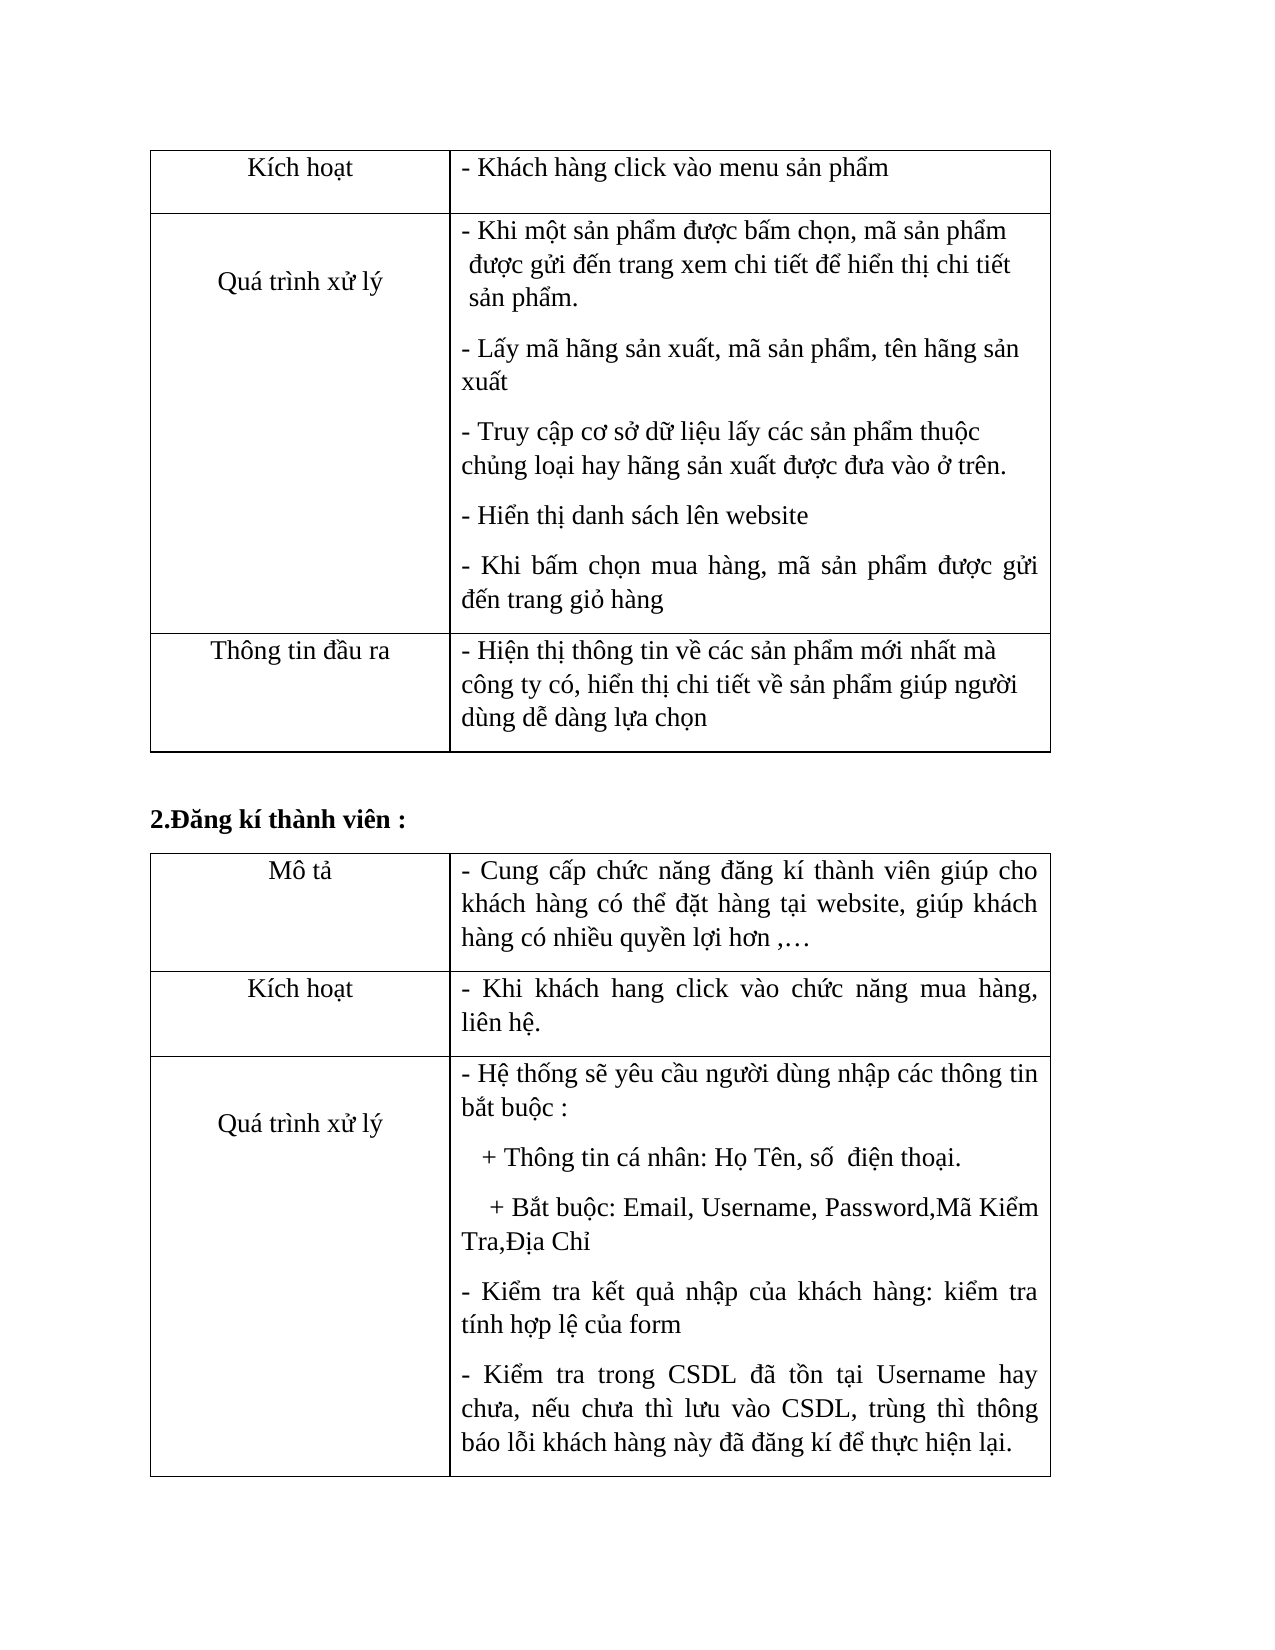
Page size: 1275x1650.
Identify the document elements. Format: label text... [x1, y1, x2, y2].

table_cell Thông tin đầu ra [151, 634, 449, 751]
table_header - Cung cấp chức năng đăng kí thành viên giúp cho khách hàng có thể đặt hàng tại website, giúp khách hàng có nhiều quyền lợi hơn ,… [451, 854, 1050, 971]
table_cell - Khi một sản phẩm được bấm chọn, mã sản phẩm được gửi đến trang xem chi tiết để hiển thị chi tiết sản phẩm. - Lấy mã hãng sản xuất, mã sản phẩm, tên hãng sản xuất - Truy cập cơ sở dữ liệu lấy các sản phẩm thuộc chủng loại hay hãng sản xuất được đưa vào ở trên. - Hiển thị danh sách lên website - Khi bấm chọn mua hàng, mã sản phẩm được gửi đến trang giỏ hàng [451, 214, 1050, 633]
table_header Mô tả [151, 854, 449, 971]
table_cell Kích hoạt [151, 151, 449, 213]
table_cell Kích hoạt [151, 972, 449, 1056]
text 2.Đăng kí thành viên : [150, 803, 1125, 834]
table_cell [451, 1057, 1050, 1476]
table_cell Quá trình xử lý [151, 214, 449, 633]
table_cell - Hiện thị thông tin về các sản phẩm mới nhất mà công ty có, hiển thị chi tiết về sản phẩm giúp người dùng dễ dàng lựa chọn [451, 634, 1050, 751]
table_cell - Khi khách hang click vào chức năng mua hàng, liên hệ. [451, 972, 1050, 1056]
table_cell - Khách hàng click vào menu sản phẩm [451, 151, 1050, 213]
table_cell Quá trình xử lý [151, 1057, 449, 1476]
